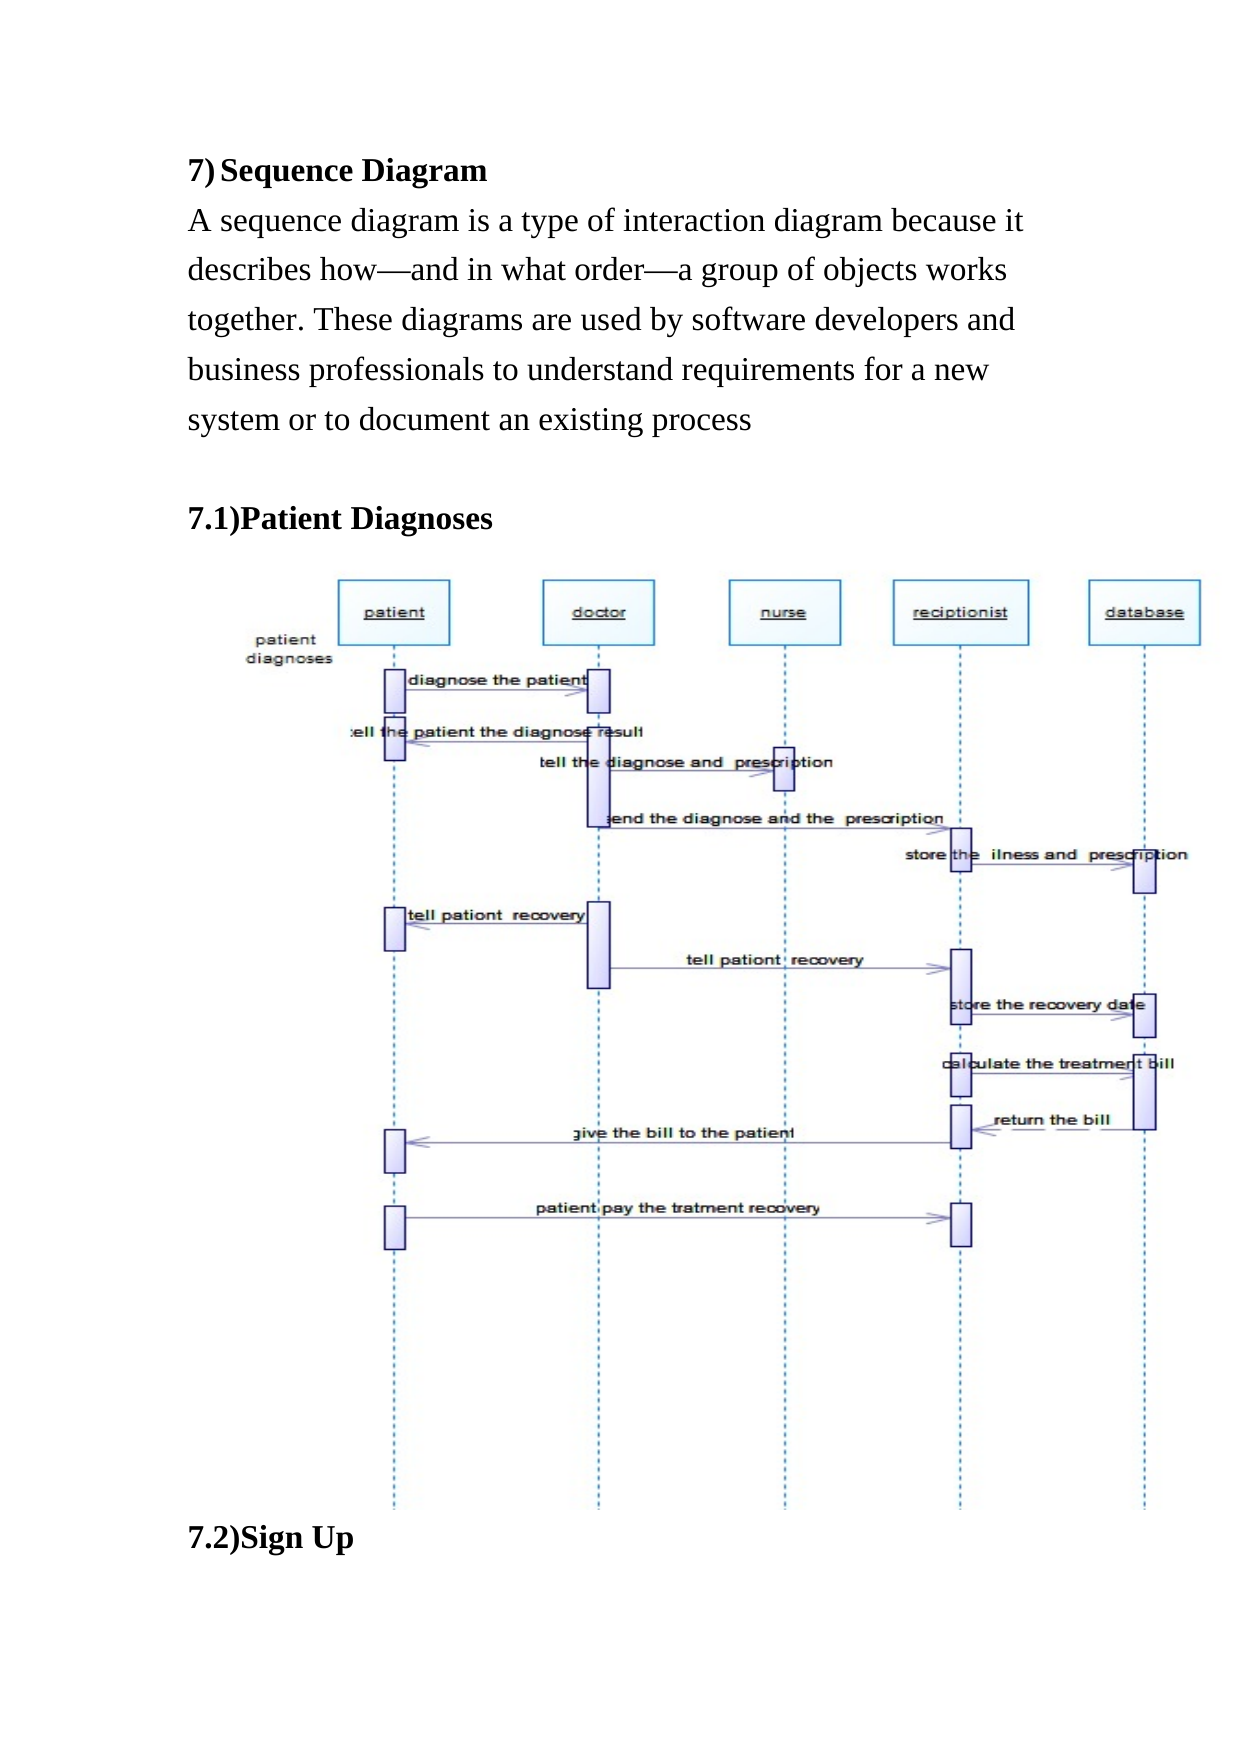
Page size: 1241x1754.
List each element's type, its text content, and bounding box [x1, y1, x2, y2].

text 7.1)Patient Diagnoses [187, 498, 1053, 537]
text A sequence diagram is a type of interaction diagram because it describes how—and in what order—a group of objects works together. These diagrams are used by software developers and business professionals to understand requirements for a new system or to document an existing process [187, 200, 1053, 437]
list Sequence Diagram [187, 150, 1053, 188]
text 7.2)Sign Up [187, 1517, 1053, 1555]
picture [187, 548, 1241, 1510]
